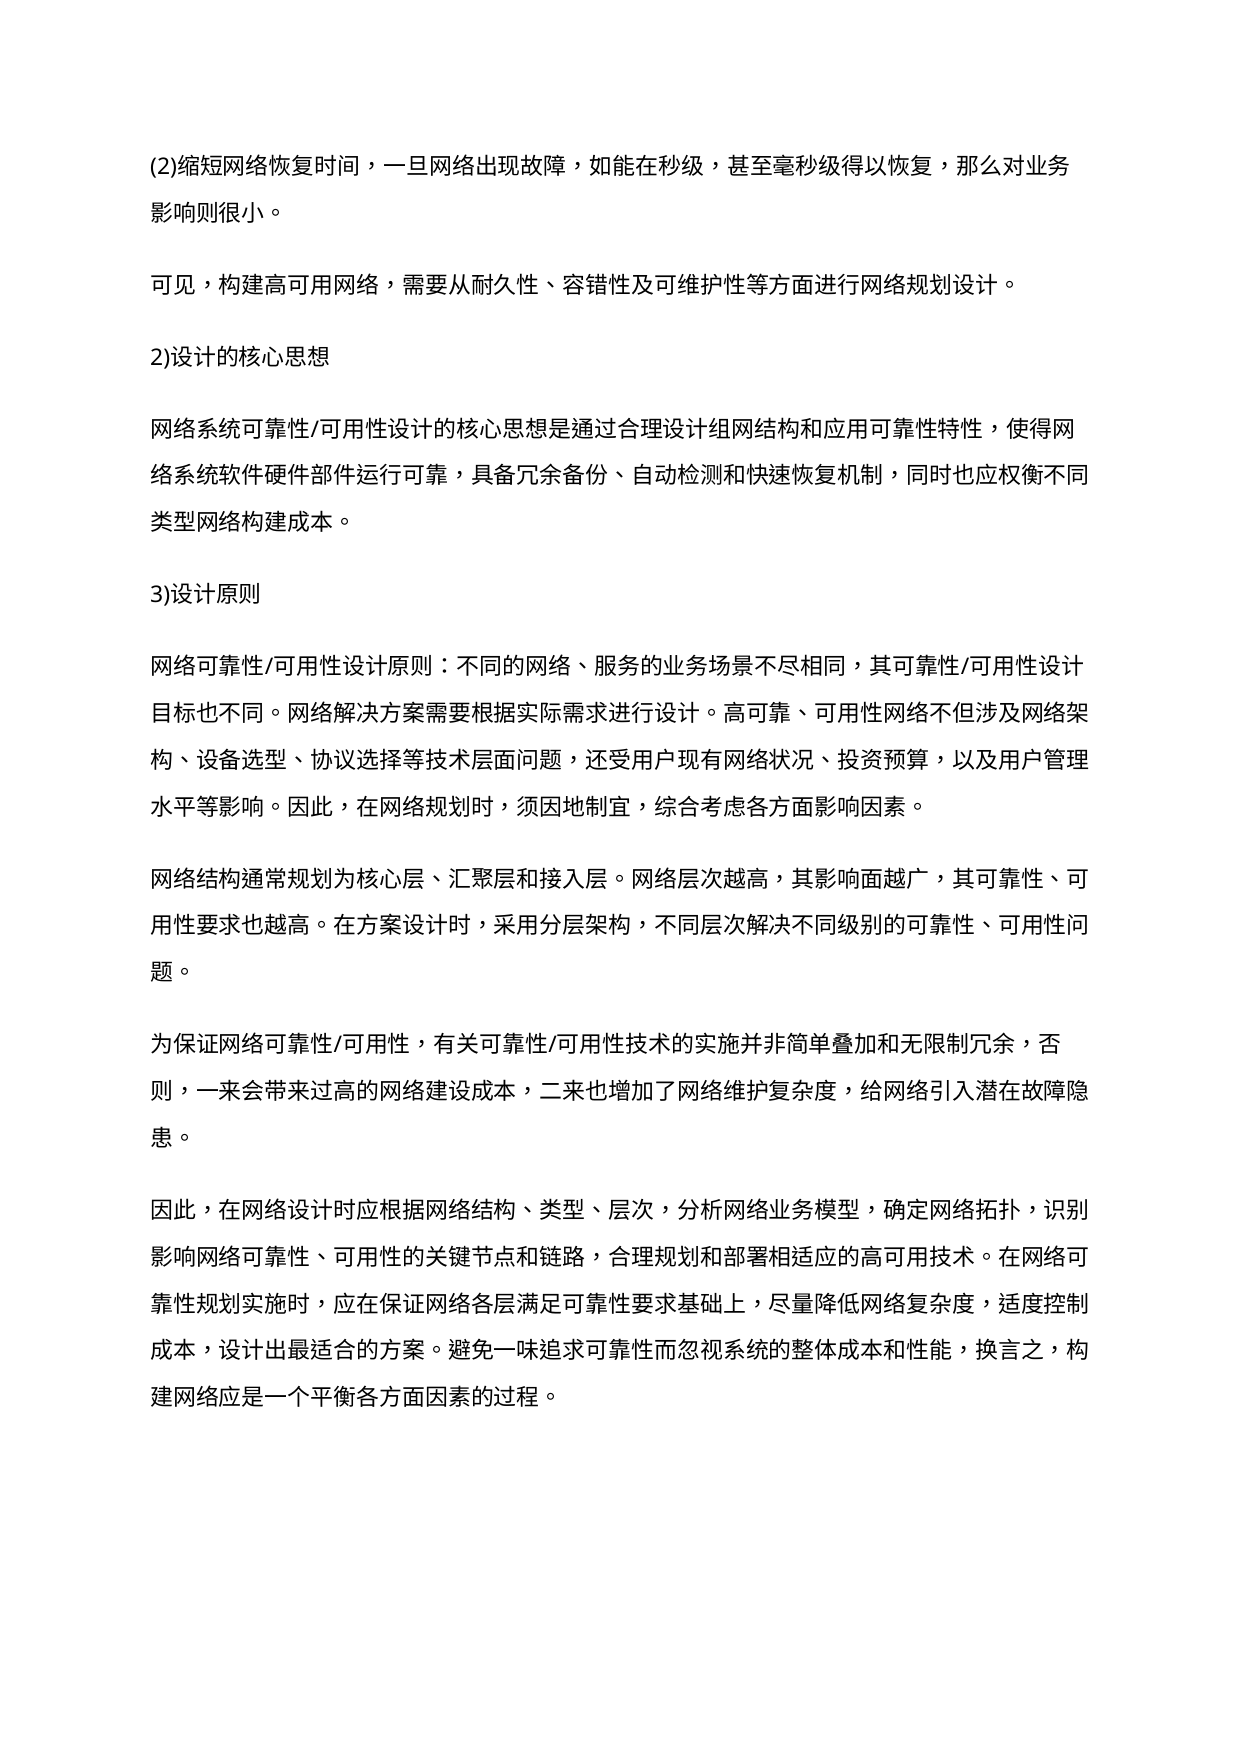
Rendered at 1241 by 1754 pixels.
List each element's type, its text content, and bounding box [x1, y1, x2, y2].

text 可见，构建高可用网络，需要从耐久性、容错性及可维护性等方面进行网络规划设计。 [150, 269, 1090, 300]
text 2)设计的核心思想 [150, 341, 1090, 372]
text 网络结构通常规划为核心层、汇聚层和接入层。网络层次越高，其影响面越广，其可靠性、可用性要求也越高。在方案设计时，采用分层架构，不同层次解决不同级别的可靠性、可用性问题。 [150, 862, 1090, 987]
text 网络系统可靠性/可用性设计的核心思想是通过合理设计组网结构和应用可靠性特性，使得网络系统软件硬件部件运行可靠，具备冗余备份、自动检测和快速恢复机制，同时也应权衡不同类型网络构建成本。 [150, 412, 1090, 537]
text 因此，在网络设计时应根据网络结构、类型、层次，分析网络业务模型，确定网络拓扑，识别影响网络可靠性、可用性的关键节点和链路，合理规划和部署相适应的高可用技术。在网络可靠性规划实施时，应在保证网络各层满足可靠性要求基础上，尽量降低网络复杂度，适度控制成本，设计出最适合的方案。避免一味追求可靠性而忽视系统的整体成本和性能，换言之，构建网络应是一个平衡各方面因素的过程。 [150, 1194, 1090, 1412]
text 3)设计原则 [150, 578, 1090, 609]
text (2)缩短网络恢复时间，一旦网络出现故障，如能在秒级，甚至毫秒级得以恢复，那么对业务影响则很小。 [150, 150, 1090, 228]
text 为保证网络可靠性/可用性，有关可靠性/可用性技术的实施并非简单叠加和无限制冗余，否则，一来会带来过高的网络建设成本，二来也增加了网络维护复杂度，给网络引入潜在故障隐患。 [150, 1028, 1090, 1153]
text 网络可靠性/可用性设计原则：不同的网络、服务的业务场景不尽相同，其可靠性/可用性设计目标也不同。网络解决方案需要根据实际需求进行设计。高可靠、可用性网络不但涉及网络架构、设备选型、协议选择等技术层面问题，还受用户现有网络状况、投资预算，以及用户管理水平等影响。因此，在网络规划时，须因地制宜，综合考虑各方面影响因素。 [150, 650, 1090, 822]
